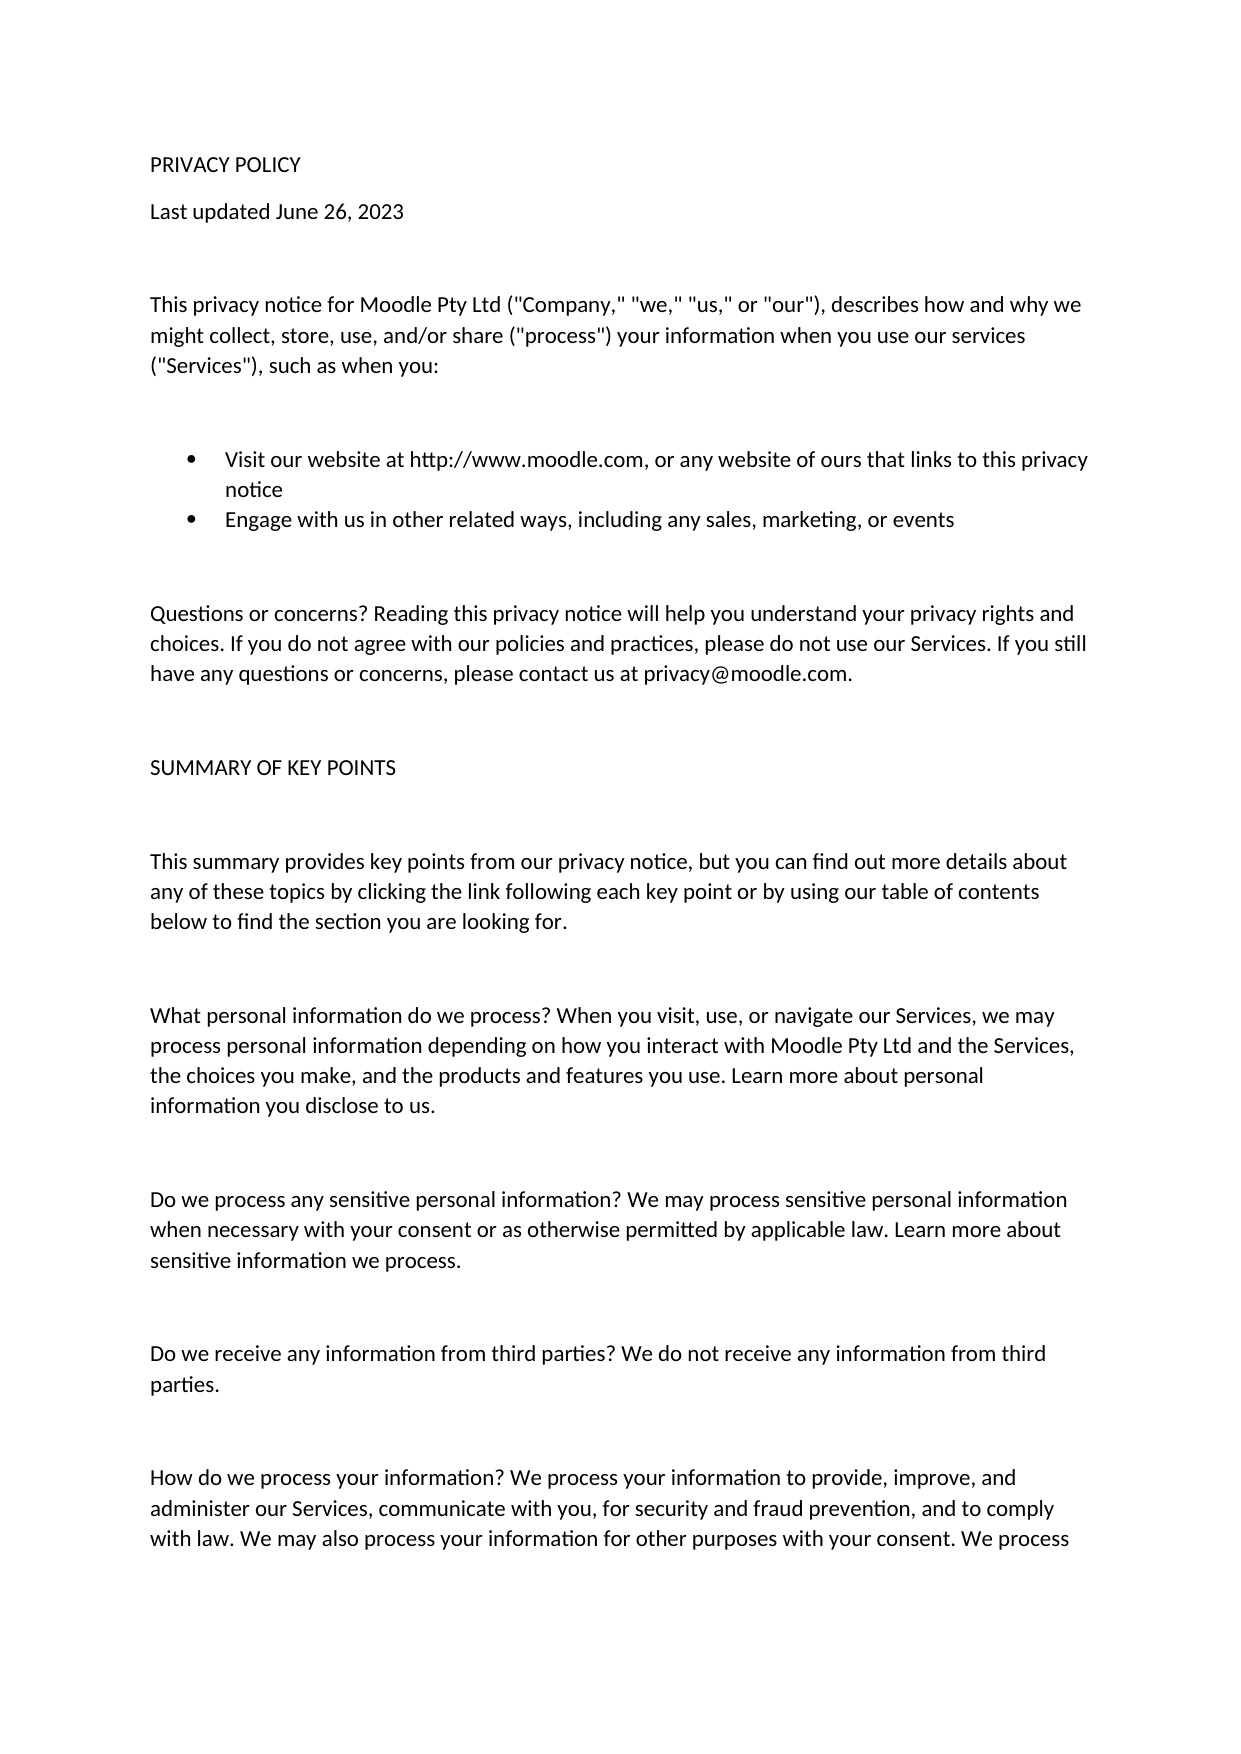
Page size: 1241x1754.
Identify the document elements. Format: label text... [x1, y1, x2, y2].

text This privacy notice for Moodle Pty Ltd ("Company," "we," "us," or "our"), describes how and why we might collect, store, use, and/or share ("process") your information when you use our services ("Services"), such as when you: [150, 291, 1090, 379]
text Questions or concerns? Reading this privacy notice will help you understand your privacy rights and choices. If you do not agree with our policies and practices, please do not use our Services. If you still have any questions or concerns, please contact us at privacy@moodle.com. [150, 599, 1090, 687]
text PRIVACY POLICY [150, 150, 1090, 178]
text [150, 1463, 1090, 1552]
text SUMMARY OF KEY POINTS [150, 753, 1090, 781]
text Do we process any sensitive personal information? We may process sensitive personal information when necessary with your consent or as otherwise permitted by applicable law. Learn more about sensitive information we process. [150, 1185, 1090, 1274]
text Last updated June 26, 2023 [150, 197, 1090, 225]
text What personal information do we process? When you visit, use, or navigate our Services, we may process personal information depending on how you interact with Moodle Pty Ltd and the Services, the choices you make, and the products and features you use. Learn more about personal information you disclose to us. [150, 1001, 1090, 1120]
text Do we receive any information from third parties? We do not receive any information from third parties. [150, 1339, 1090, 1398]
list Visit our website at http://www.moodle.com, or any website of ours that links to this privacy notice [187, 445, 1090, 503]
list Engage with us in other related ways, including any sales, marketing, or events [187, 505, 1090, 533]
text This summary provides key points from our privacy notice, but you can find out more details about any of these topics by clicking the link following each key point or by using our table of contents below to find the section you are looking for. [150, 847, 1090, 935]
